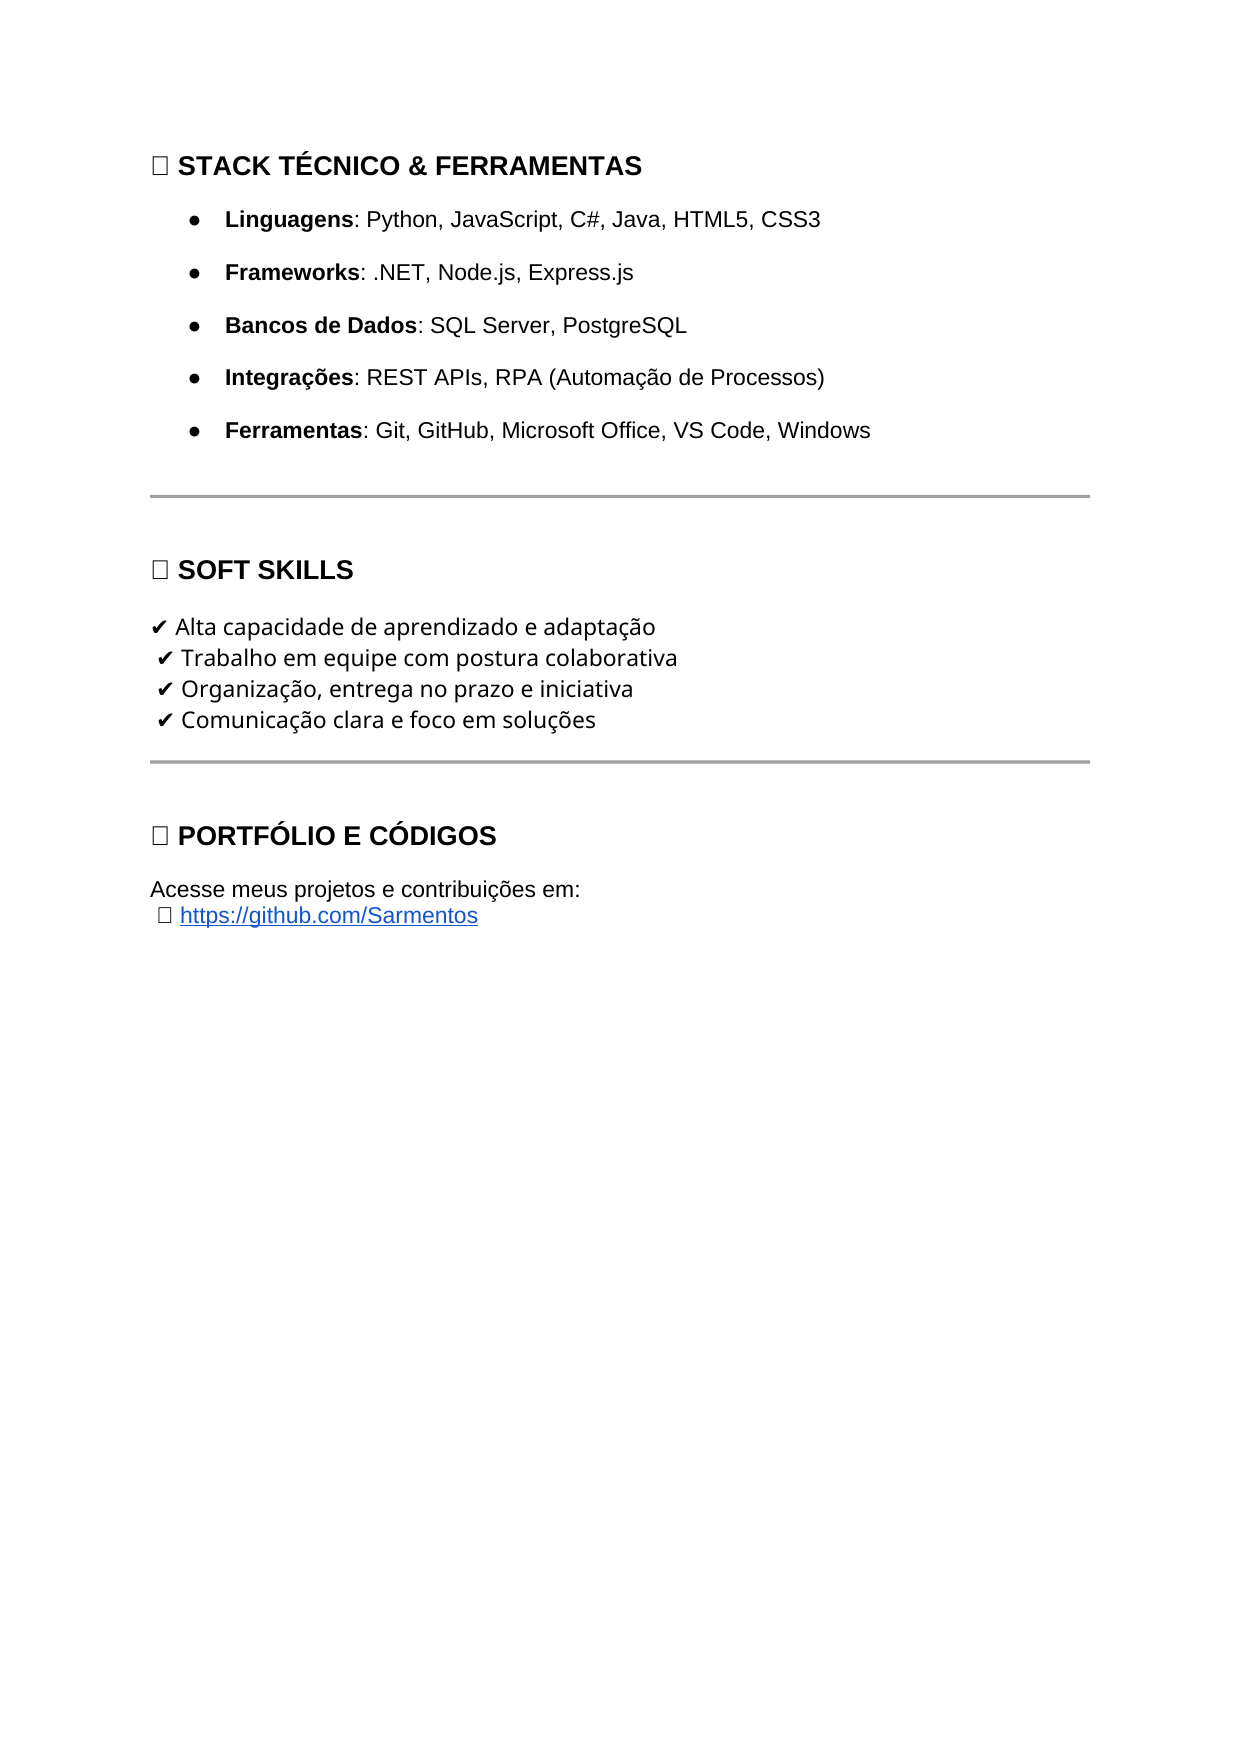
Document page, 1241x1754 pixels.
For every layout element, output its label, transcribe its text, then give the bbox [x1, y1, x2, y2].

text ✔ Alta capacidade de aprendizado e adaptação ✔ Trabalho em equipe com postura colaborativa ✔ Organização, entrega no prazo e iniciativa ✔ Comunicação clara e foco em soluções [150, 610, 1090, 735]
list Frameworks: .NET, Node.js, Express.js [187, 259, 1090, 312]
list Linguagens: Python, JavaScript, C#, Java, HTML5, CSS3 [187, 206, 1090, 259]
text Acesse meus projetos e contribuições em: 🔗 https://github.com/Sarmentos [150, 876, 1090, 929]
list Integrações: REST APIs, RPA (Automação de Processos) [187, 364, 1090, 417]
subtitle 🧩 SOFT SKILLS [150, 554, 1090, 585]
subtitle 🧰 STACK TÉCNICO & FERRAMENTAS [150, 150, 1090, 181]
subtitle 🌐 PORTFÓLIO E CÓDIGOS [150, 820, 1090, 851]
list Bancos de Dados: SQL Server, PostgreSQL [187, 312, 1090, 364]
list Ferramentas: Git, GitHub, Microsoft Office, VS Code, Windows [187, 417, 1090, 470]
